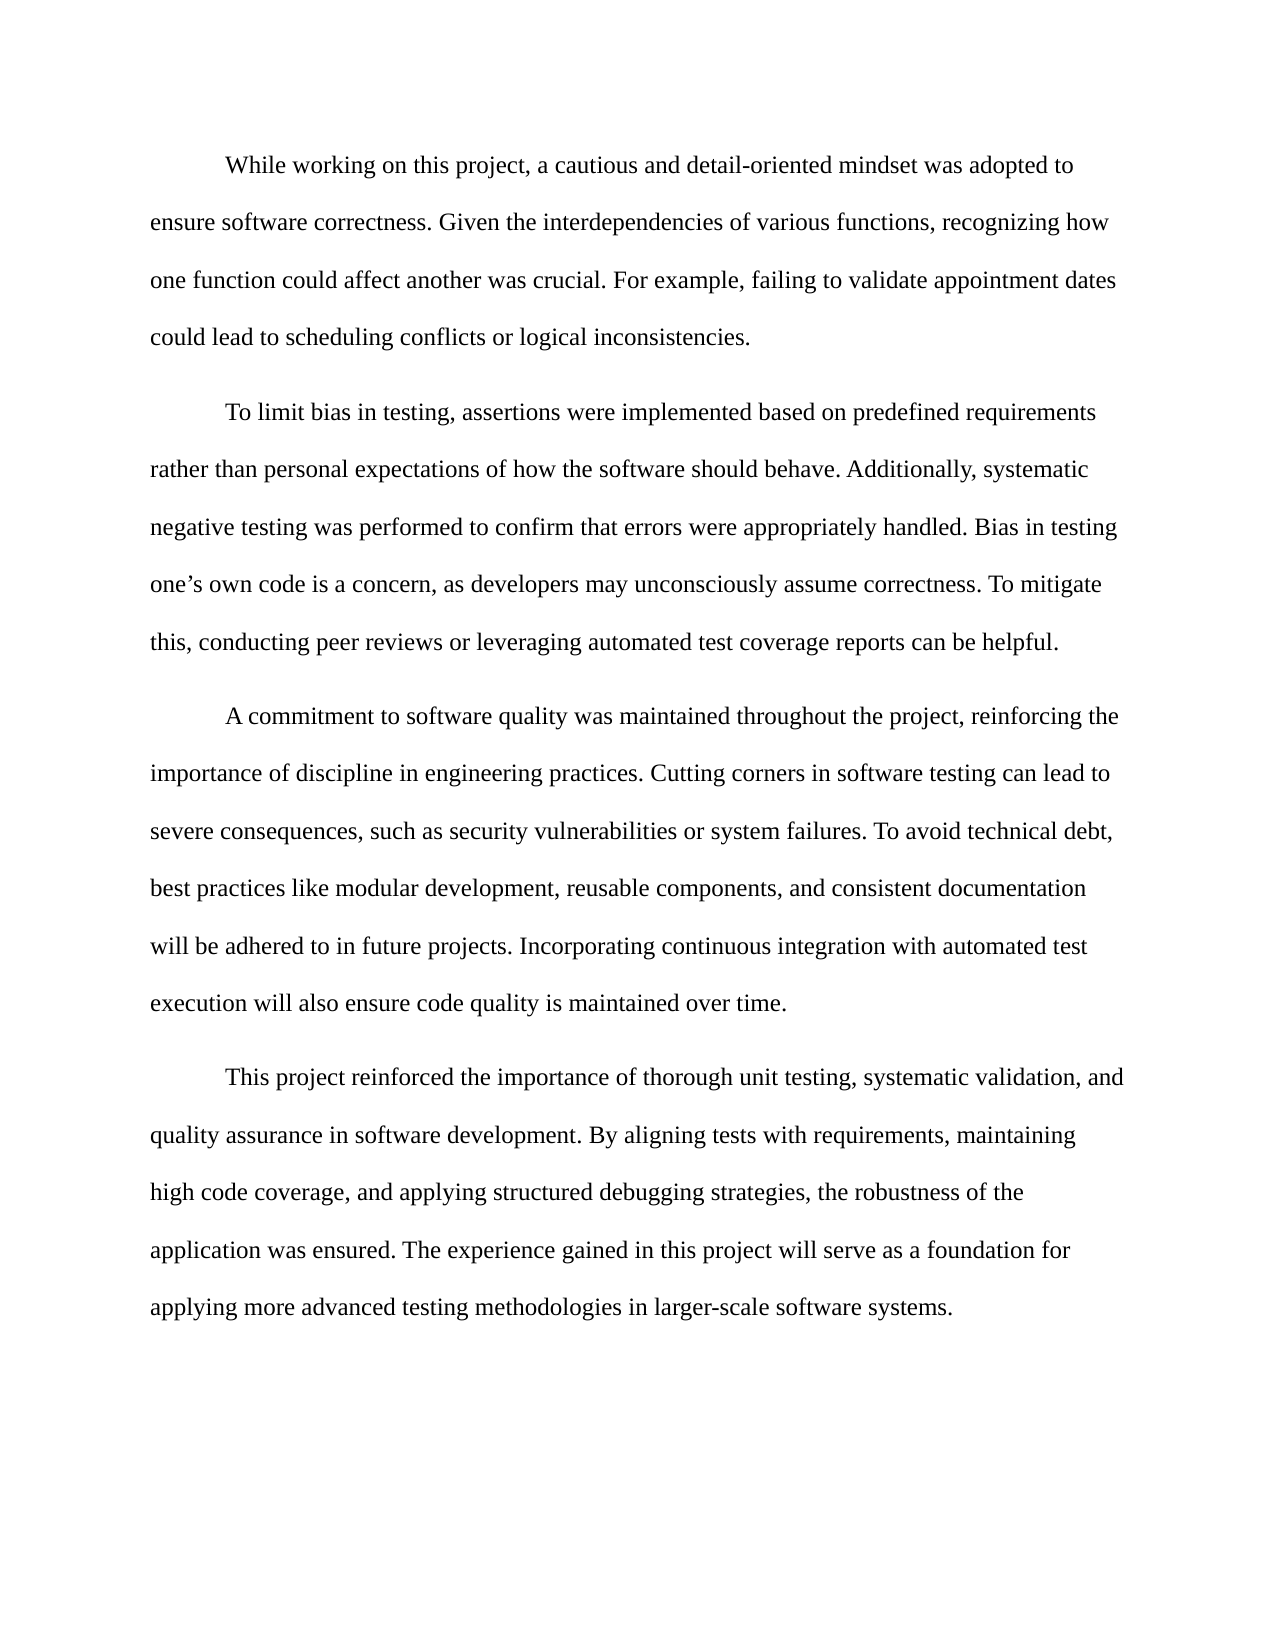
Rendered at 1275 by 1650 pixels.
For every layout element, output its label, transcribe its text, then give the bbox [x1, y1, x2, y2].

text A commitment to software quality was maintained throughout the project, reinforcing the importance of discipline in engineering practices. Cutting corners in software testing can lead to severe consequences, such as security vulnerabilities or system failures. To avoid technical debt, best practices like modular development, reusable components, and consistent documentation will be adhered to in future projects. Incorporating continuous integration with automated test execution will also ensure code quality is maintained over time. [150, 701, 1125, 1017]
text While working on this project, a cautious and detail-oriented mindset was adopted to ensure software correctness. Given the interdependencies of various functions, recognizing how one function could affect another was crucial. For example, failing to validate appointment dates could lead to scheduling conflicts or logical inconsistencies. [150, 150, 1125, 351]
text This project reinforced the importance of thorough unit testing, systematic validation, and quality assurance in software development. By aligning tests with requirements, maintaining high code coverage, and applying structured debugging strategies, the robustness of the application was ensured. The experience gained in this project will serve as a foundation for applying more advanced testing methodologies in larger-scale software systems. [150, 1062, 1125, 1321]
text To limit bias in testing, assertions were implemented based on predefined requirements rather than personal expectations of how the software should behave. Additionally, systematic negative testing was performed to confirm that errors were appropriately handled. Bias in testing one’s own code is a concern, as developers may unconsciously assume correctness. To mitigate this, conducting peer reviews or leveraging automated test coverage reports can be helpful. [150, 397, 1125, 655]
